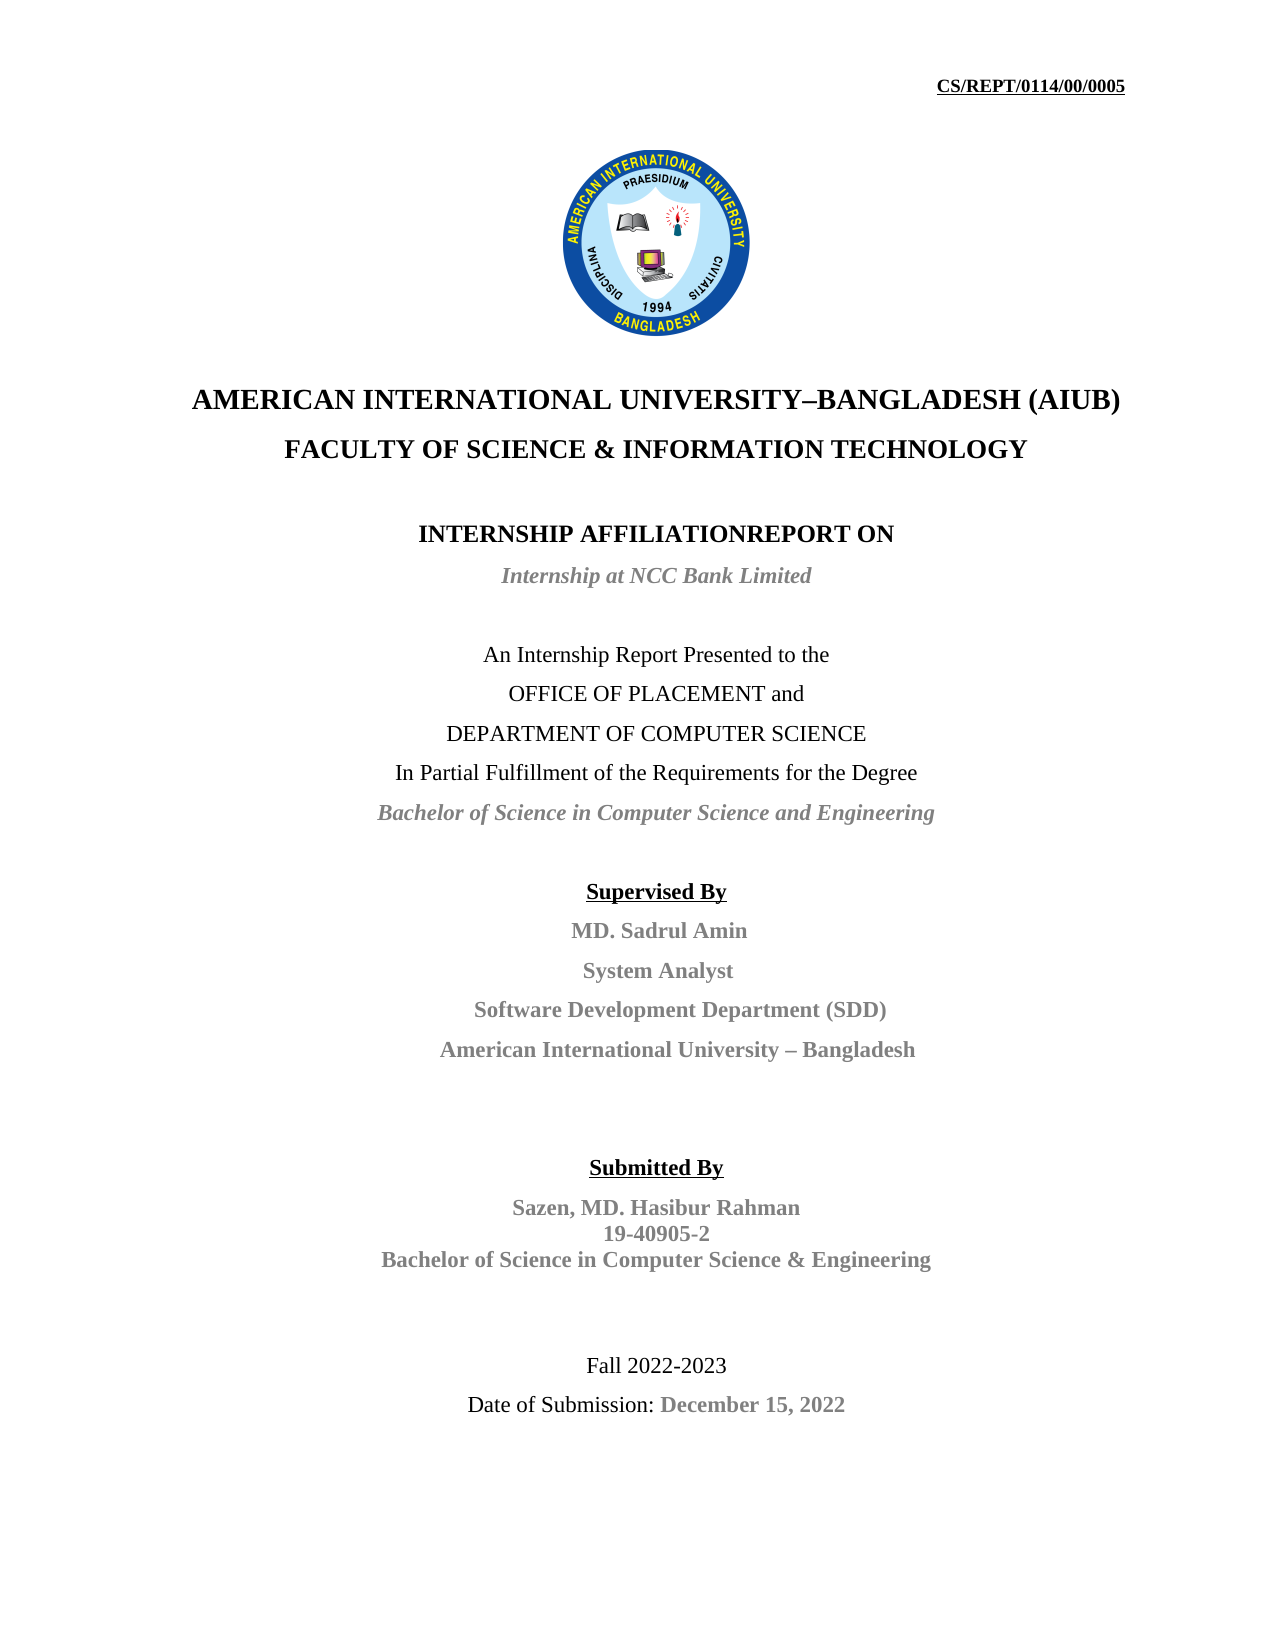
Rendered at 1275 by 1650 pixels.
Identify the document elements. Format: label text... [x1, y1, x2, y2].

text Bachelor of Science in Computer Science & Engineering [187, 1246, 1125, 1273]
text OFFICE OF PLACEMENT and [187, 681, 1125, 707]
picture [562, 150, 750, 337]
text INTERNSHIP AFFILIATIONREPORT ON [187, 519, 1125, 548]
text Internship at NCC Bank Limited [187, 562, 1125, 588]
text Sazen, MD. Hasibur Rahman [187, 1194, 1125, 1220]
text DEPARTMENT OF COMPUTER SCIENCE [187, 720, 1125, 746]
text Fall 2022-2023 [187, 1352, 1125, 1378]
text Submitted By [187, 1154, 1125, 1181]
text In Partial Fulfillment of the Requirements for the Degree [187, 759, 1125, 786]
text AMERICAN INTERNATIONAL UNIVERSITY–BANGLADESH (AIUB) [187, 382, 1125, 416]
text Date of Submission: December 15, 2022 [187, 1391, 1125, 1418]
text System Analyst [262, 957, 1125, 983]
text Supervised By [187, 878, 1125, 904]
text American International University – Bangladesh [262, 1036, 1125, 1062]
text MD. Sadrul Amin [262, 917, 1125, 944]
text FACULTY OF SCIENCE & INFORMATION TECHNOLOGY [187, 433, 1125, 464]
text Software Development Department (SDD) [262, 996, 1125, 1023]
text Bachelor of Science in Computer Science and Engineering [187, 799, 1125, 825]
text An Internship Report Presented to the [187, 641, 1125, 667]
text 19-40905-2 [187, 1220, 1125, 1246]
